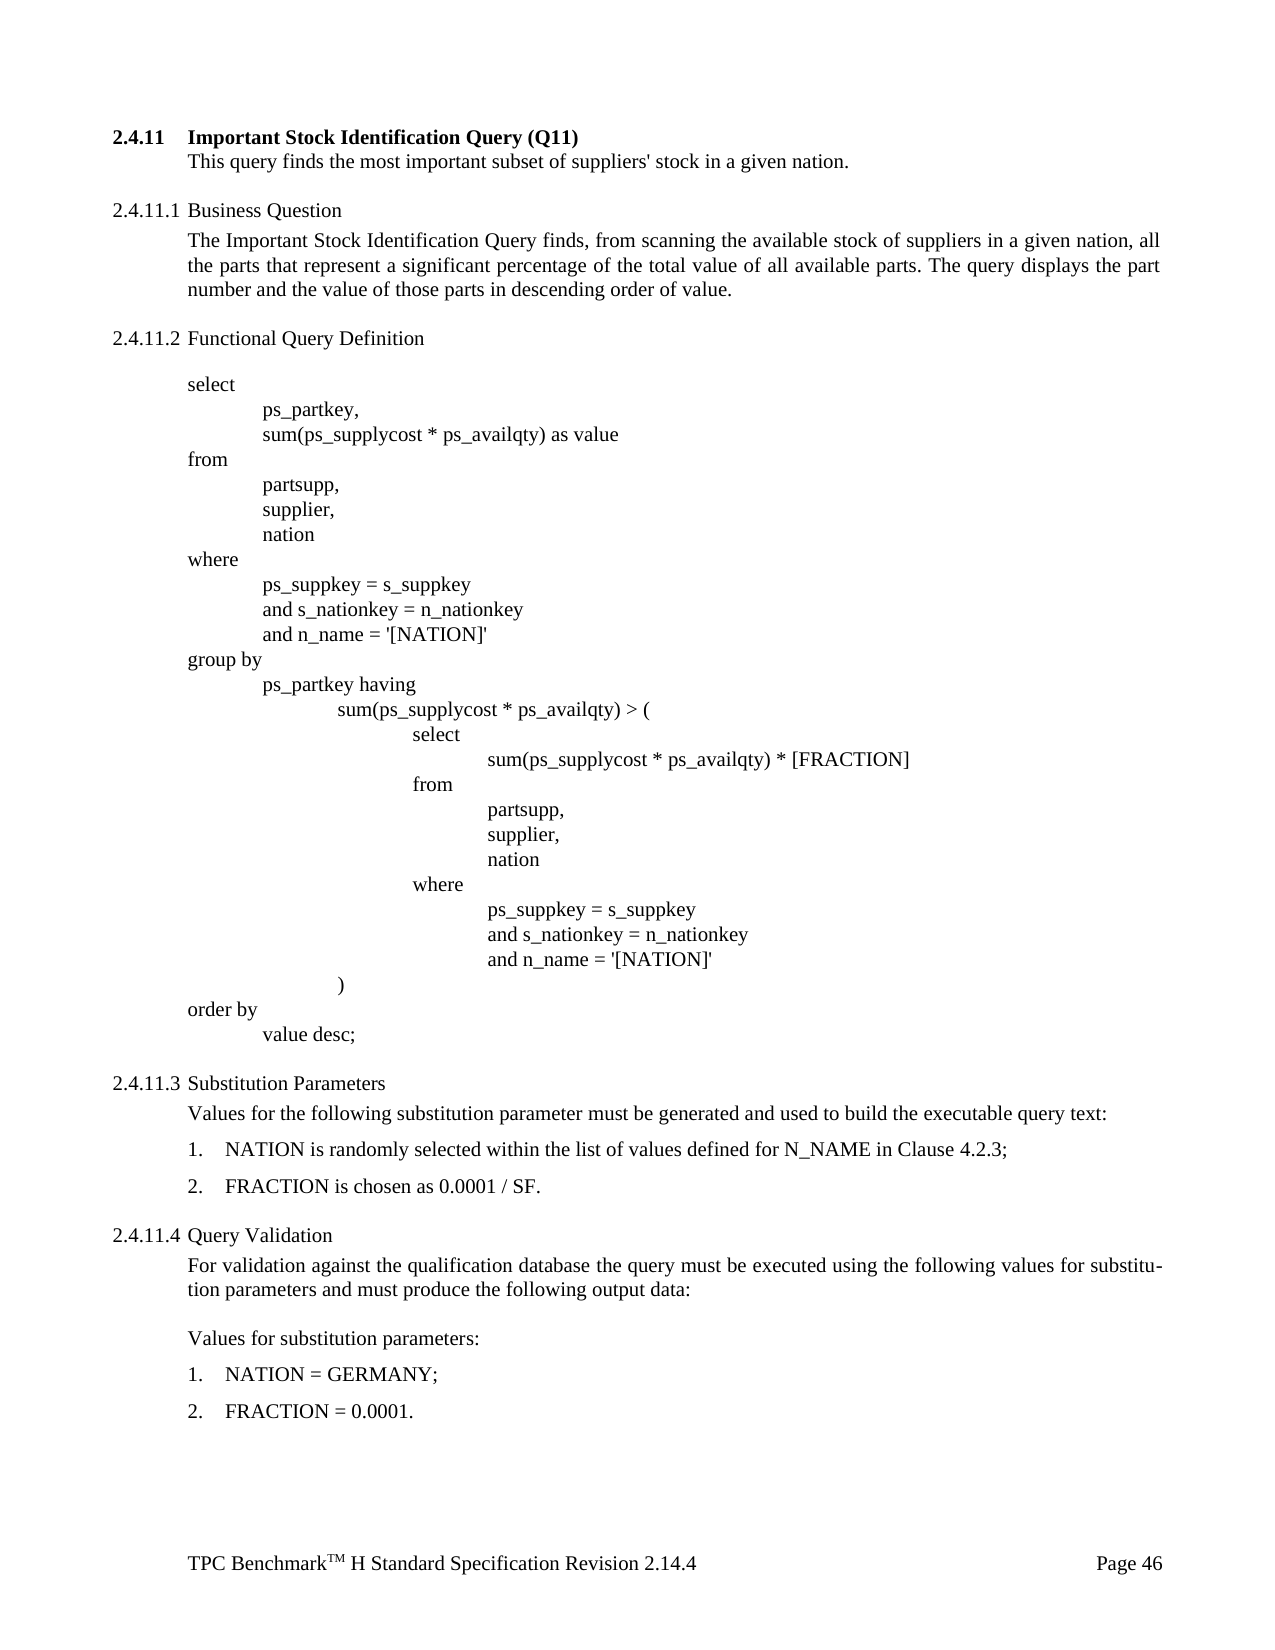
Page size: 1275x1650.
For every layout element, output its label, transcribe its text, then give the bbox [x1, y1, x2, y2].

text supplier, [487, 821, 1162, 846]
text select [187, 371, 1162, 396]
text ) [337, 971, 1162, 996]
text ps_partkey having [262, 671, 1162, 696]
text FRACTION = 0.0001. [187, 1399, 1162, 1423]
subtitle Important Stock Identification Query (Q11) [112, 125, 1162, 149]
subtitle Functional Query Definition [112, 326, 1162, 350]
text and s_nationkey = n_nationkey [487, 921, 1162, 946]
text from [412, 771, 1162, 796]
text order by [187, 996, 1162, 1021]
text group by [187, 646, 1162, 671]
text partsupp, [487, 796, 1162, 821]
text nation [262, 521, 1162, 546]
text partsupp, [262, 471, 1162, 496]
subtitle Substitution Parameters [112, 1071, 1162, 1094]
text sum(ps_supplycost * ps_availqty) * [FRACTION] [487, 746, 1162, 771]
text nation [487, 846, 1162, 871]
text Values for substitution parameters: [187, 1326, 1162, 1349]
text and n_name = '[NATION]' [487, 946, 1162, 971]
text FRACTION is chosen as 0.0001 / SF. [187, 1174, 1162, 1198]
text The Important Stock Identification Query finds, from scanning the available stock of suppliers in a given nation, all the parts that represent a significant percentage of the total value of all available parts. The query displays the part number and the value of those parts in descending order of value. [187, 228, 1162, 301]
text sum(ps_supplycost * ps_availqty) > ( [337, 696, 1162, 721]
text sum(ps_supplycost * ps_availqty) as value [262, 421, 1162, 446]
subtitle Business Question [112, 198, 1162, 222]
text ps_suppkey = s_suppkey [487, 896, 1162, 921]
text and s_nationkey = n_nationkey [262, 596, 1162, 621]
text For validation against the qualification database the query must be executed using the following values for substitution parameters and must produce the following output data: [187, 1253, 1162, 1301]
text where [412, 871, 1162, 896]
text ps_suppkey = s_suppkey [262, 571, 1162, 596]
text value desc; [262, 1021, 1162, 1046]
text ps_partkey, [262, 396, 1162, 421]
text from [187, 446, 1162, 471]
text This query finds the most important subset of suppliers' stock in a given nation. [187, 149, 1162, 173]
text Values for the following substitution parameter must be generated and used to build the executable query text: [187, 1101, 1162, 1125]
list NATION is randomly selected within the list of values defined for N_NAME in Clause 4.2.3; [187, 1137, 1162, 1161]
text select [412, 721, 1162, 746]
text where [187, 546, 1162, 571]
text and n_name = '[NATION]' [262, 621, 1162, 646]
subtitle Query Validation [112, 1223, 1162, 1247]
text supplier, [262, 496, 1162, 521]
list NATION = GERMANY; [187, 1362, 1162, 1386]
